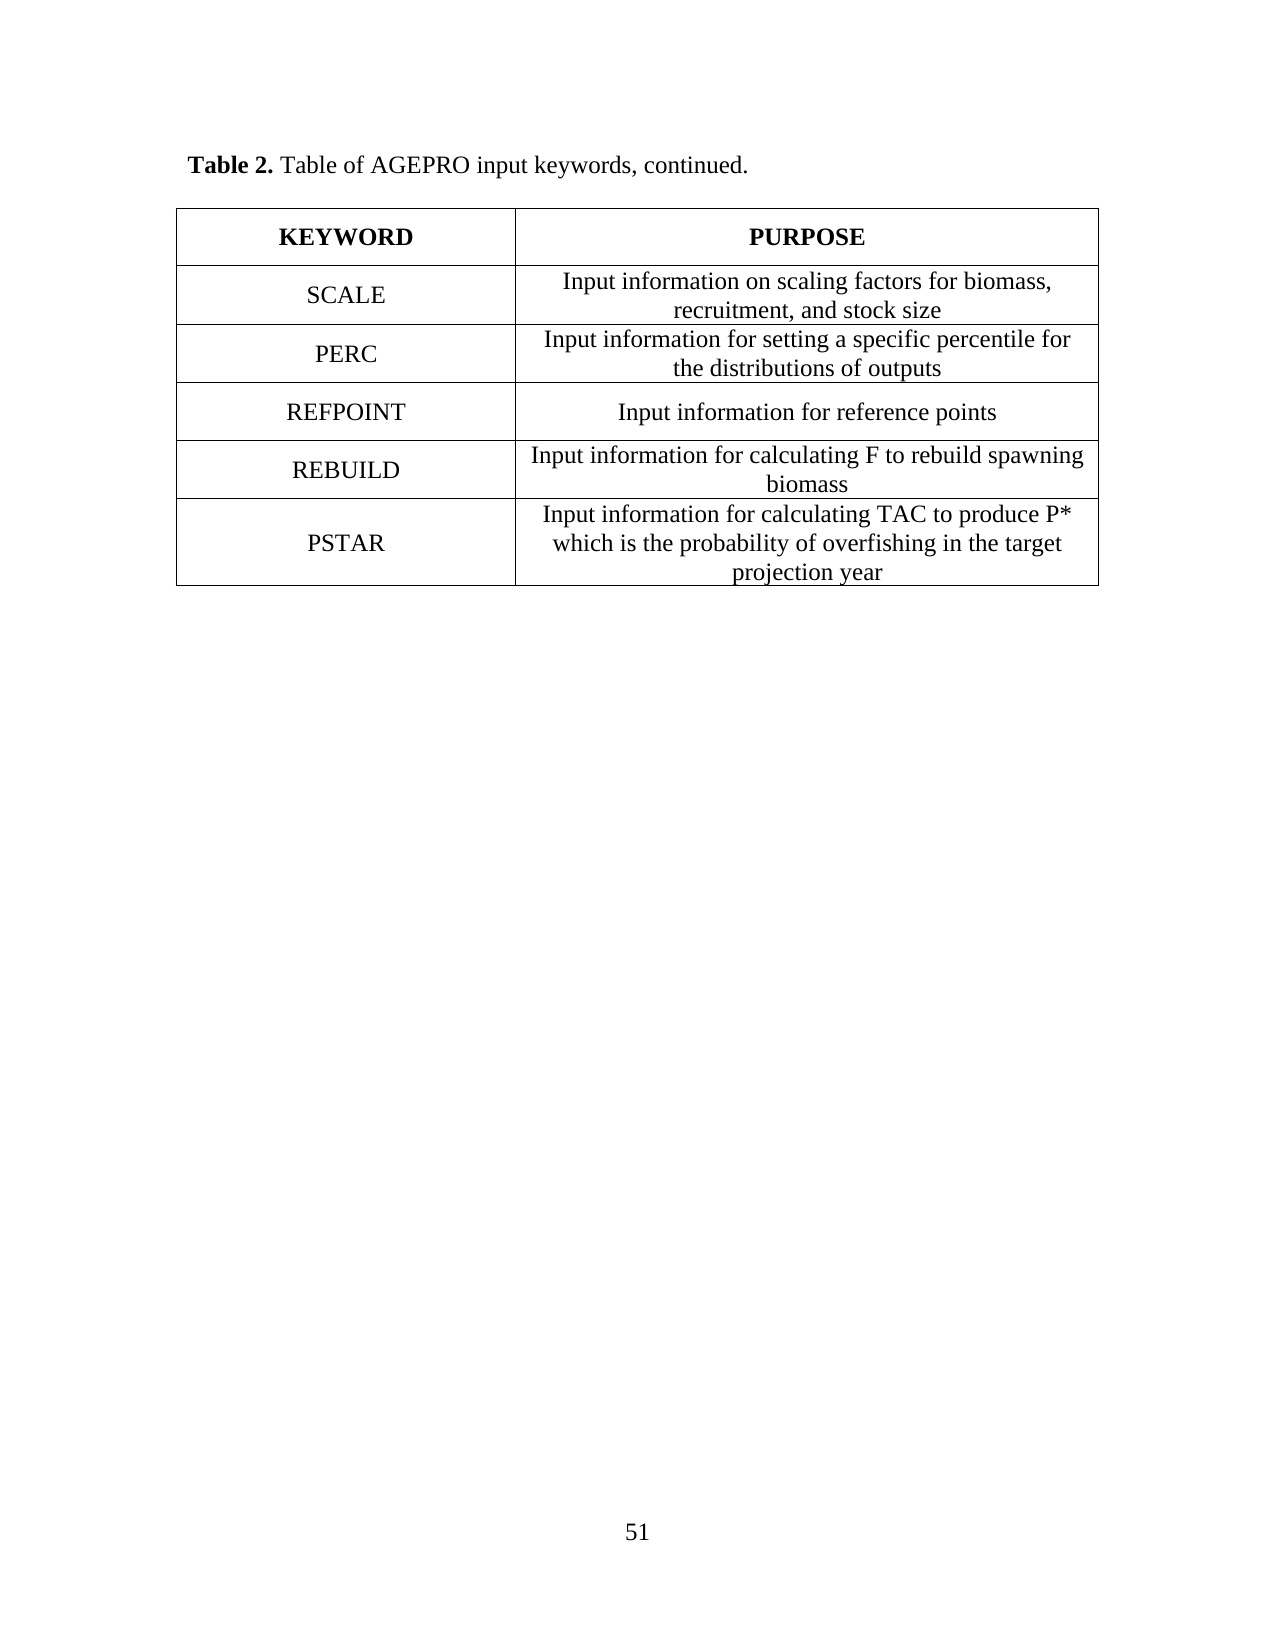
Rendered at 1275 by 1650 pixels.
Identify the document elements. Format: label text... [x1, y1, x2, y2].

table_cell REBUILD [177, 441, 515, 498]
table_cell Input information for reference points [516, 383, 1098, 439]
text Table 2. Table of AGEPRO input keywords, continued. [187, 150, 1087, 179]
table_cell Input information on scaling factors for biomass, recruitment, and stock size [516, 266, 1098, 323]
table_cell Input information for setting a specific percentile for the distributions of outputs [516, 325, 1098, 382]
table_cell Input information for calculating F to rebuild spawning biomass [516, 441, 1098, 498]
table_cell SCALE [177, 266, 515, 323]
table_header KEYWORD [177, 209, 515, 265]
table_cell REFPOINT [177, 383, 515, 439]
table_header PURPOSE [516, 209, 1098, 265]
table_cell PSTAR [177, 499, 515, 585]
table_cell PERC [177, 325, 515, 382]
table_cell Input information for calculating TAC to produce P* which is the probability of overfishing in the target projection year [516, 499, 1098, 585]
